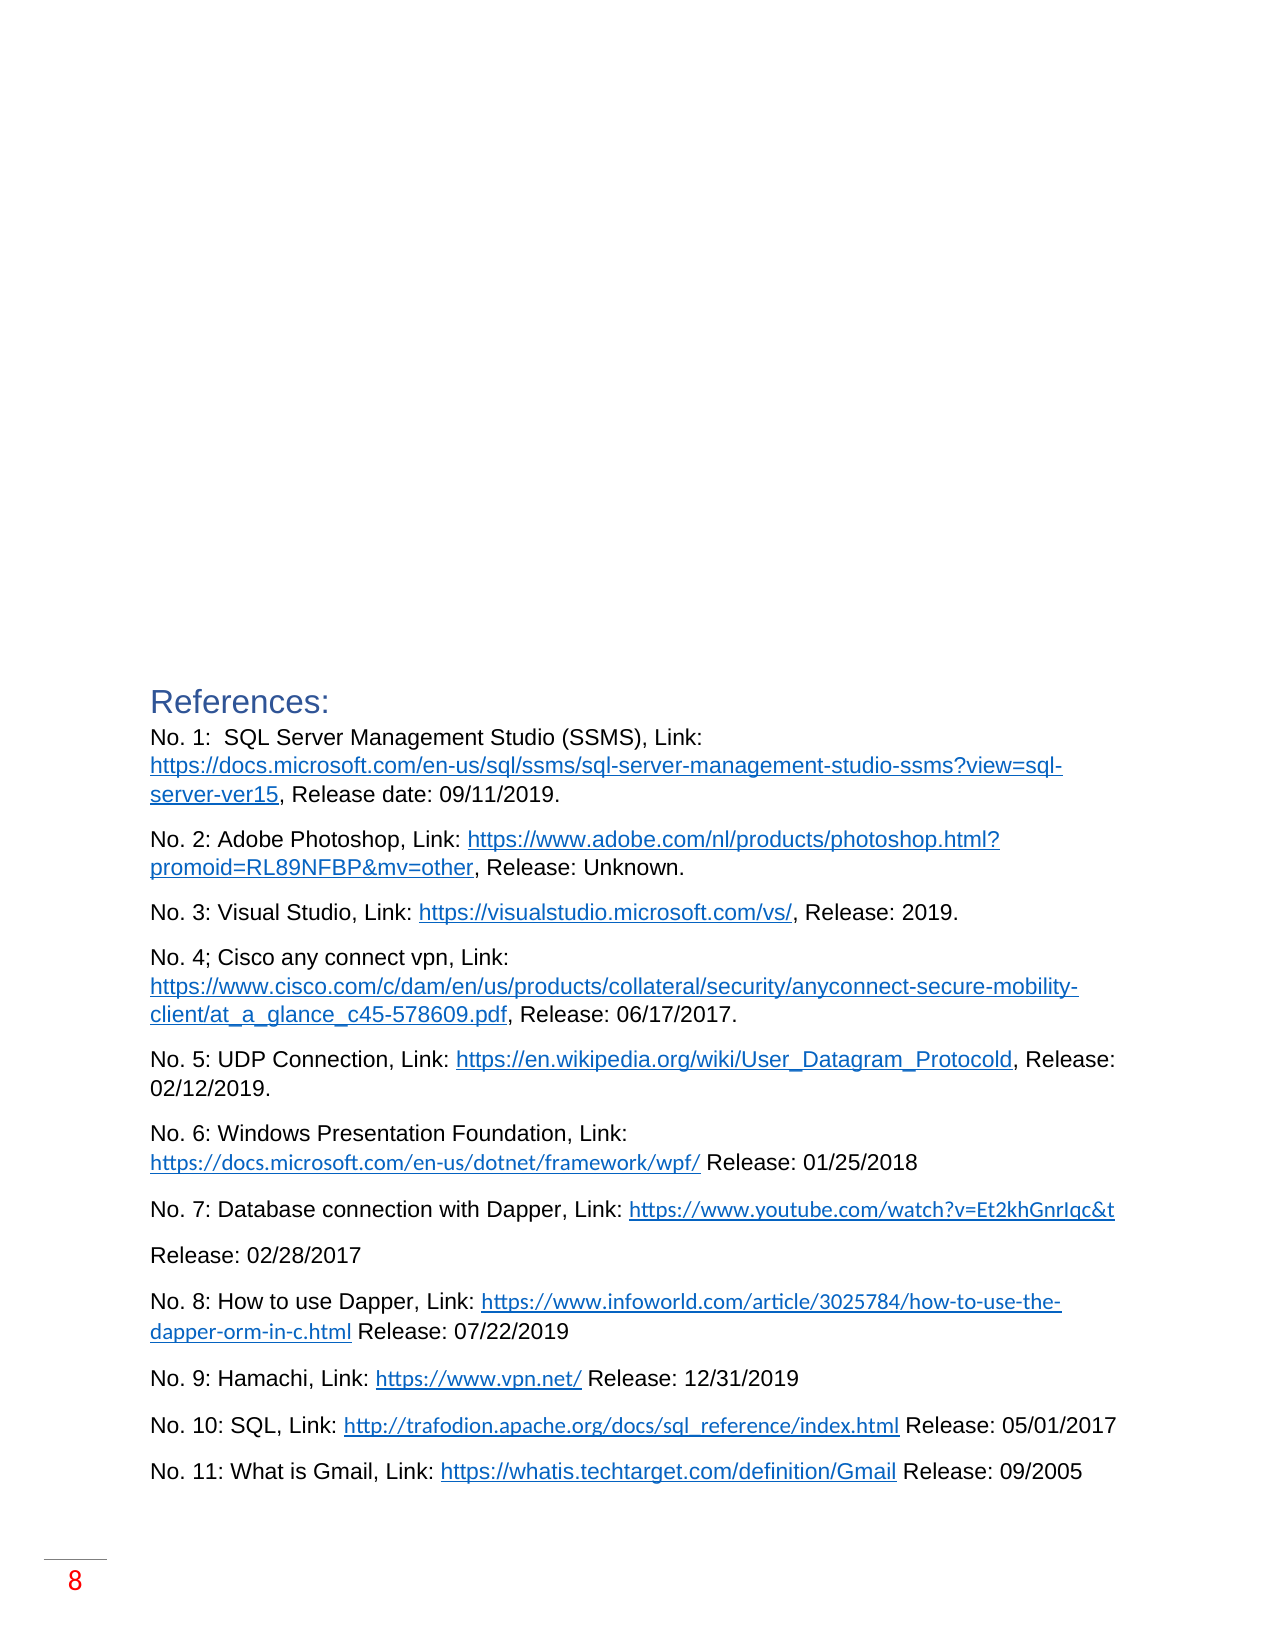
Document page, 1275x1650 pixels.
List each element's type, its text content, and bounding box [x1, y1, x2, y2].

subtitle References: [150, 682, 1125, 721]
text No. 11: What is Gmail, Link: https://whatis.techtarget.com/definition/Gmail Release: 09/2005 [150, 1458, 1125, 1484]
text No. 7: Database connection with Dapper, Link: https://www.youtube.com/watch?v=Et2khGnrIqc&t [150, 1195, 1125, 1223]
text No. 5: UDP Connection, Link: https://en.wikipedia.org/wiki/User_Datagram_Protocold, Release: 02/12/2019. [150, 1046, 1125, 1101]
text Release: 02/28/2017 [150, 1242, 1125, 1268]
text No. 1: SQL Server Management Studio (SSMS), Link: https://docs.microsoft.com/en-us/sql/ssms/sql-server-management-studio-ssms?view=sql-server-ver15, Release date: 09/11/2019. [150, 724, 1125, 807]
text No. 10: SQL, Link: http://trafodion.apache.org/docs/sql_reference/index.html Release: 05/01/2017 [150, 1411, 1125, 1439]
text No. 6: Windows Presentation Foundation, Link: https://docs.microsoft.com/en-us/dotnet/framework/wpf/ Release: 01/25/2018 [150, 1120, 1125, 1176]
text No. 2: Adobe Photoshop, Link: https://www.adobe.com/nl/products/photoshop.html?promoid=RL89NFBP&mv=other, Release: Unknown. [150, 826, 1125, 881]
text No. 3: Visual Studio, Link: https://visualstudio.microsoft.com/vs/, Release: 2019. [150, 899, 1125, 926]
text No. 8: How to use Dapper, Link: https://www.infoworld.com/article/3025784/how-to-use-the-dapper-orm-in-c.html Release: 07/22/2019 [150, 1287, 1125, 1346]
text No. 4; Cisco any connect vpn, Link: https://www.cisco.com/c/dam/en/us/products/collateral/security/anyconnect-secure-mobility-client/at_a_glance_c45-578609.pdf, Release: 06/17/2017. [150, 944, 1125, 1028]
text No. 9: Hamachi, Link: https://www.vpn.net/ Release: 12/31/2019 [150, 1364, 1125, 1392]
